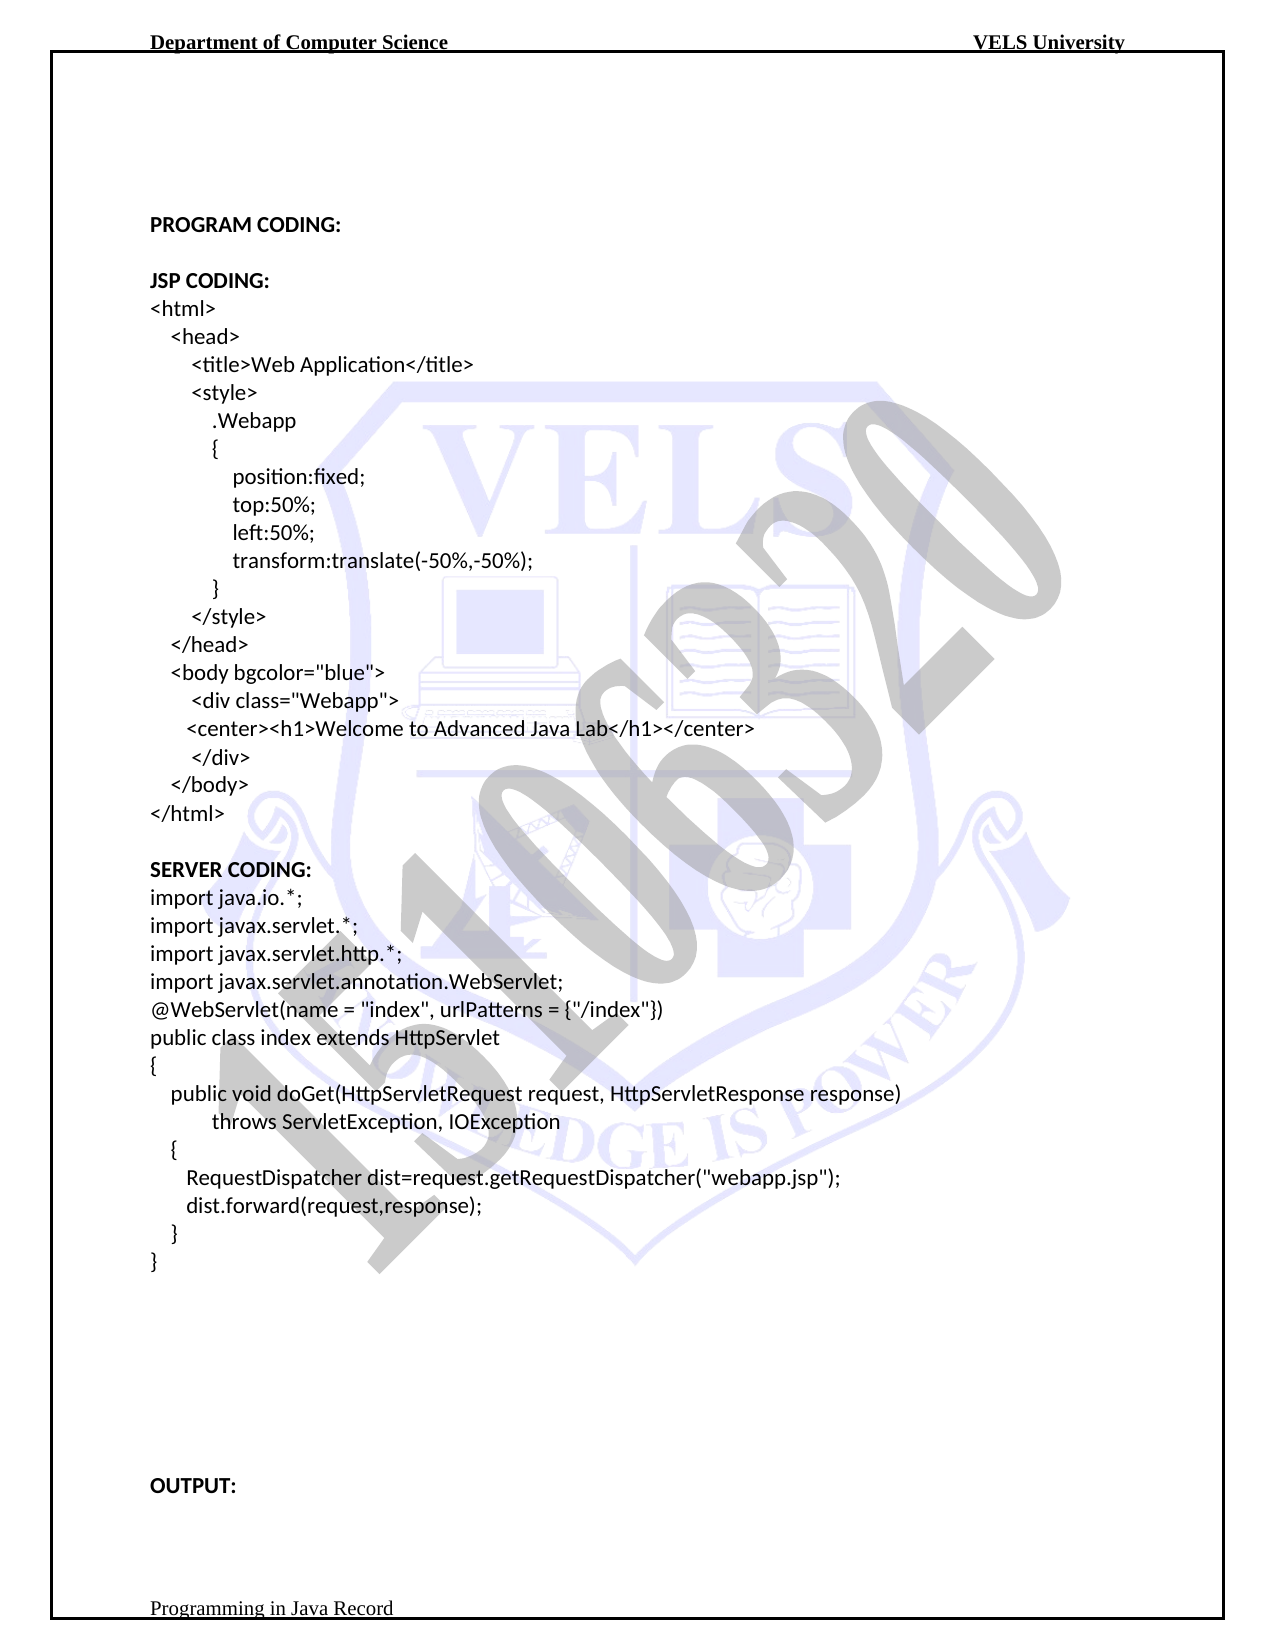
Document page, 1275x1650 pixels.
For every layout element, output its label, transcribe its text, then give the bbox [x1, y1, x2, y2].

text OUTPUT: [150, 1472, 1125, 1499]
text transform:translate(-50%,-50%); [150, 546, 1125, 574]
text top:50%; [150, 490, 1125, 518]
text throws ServletException, IOException [150, 1107, 1125, 1135]
text position:fixed; [150, 462, 1125, 490]
text import javax.servlet.annotation.WebServlet; [150, 967, 1125, 995]
text left:50%; [150, 518, 1125, 546]
text <div class="Webapp"> [150, 687, 1125, 714]
text import javax.servlet.http.*; [150, 939, 1125, 967]
text SERVER CODING: [150, 855, 1125, 883]
text .Webapp [150, 406, 1125, 434]
text { [150, 1135, 1125, 1163]
text </html> [150, 799, 1125, 827]
text <body bgcolor="blue"> [150, 658, 1125, 687]
text import java.io.*; [150, 883, 1125, 911]
text JSP CODING: [150, 266, 1125, 294]
text import javax.servlet.*; [150, 911, 1125, 939]
text } [150, 574, 1125, 602]
text dist.forward(request,response); [150, 1191, 1125, 1219]
text </style> [150, 602, 1125, 631]
text <html> [150, 294, 1125, 322]
text public void doGet(HttpServletRequest request, HttpServletResponse response) [150, 1079, 1125, 1107]
text </head> [150, 631, 1125, 658]
text </div> [150, 743, 1125, 771]
text </body> [150, 771, 1125, 799]
text <head> [150, 322, 1125, 350]
text } [150, 1247, 1125, 1275]
text RequestDispatcher dist=request.getRequestDispatcher("webapp.jsp"); [150, 1163, 1125, 1191]
text <title>Web Application</title> [150, 350, 1125, 378]
text public class index extends HttpServlet [150, 1023, 1125, 1051]
text <center><h1>Welcome to Advanced Java Lab</h1></center> [150, 714, 1125, 743]
text PROGRAM CODING: [150, 210, 1136, 238]
text @WebServlet(name = "index", urlPatterns = {"/index"}) [150, 995, 1125, 1023]
text <style> [150, 378, 1125, 406]
text } [150, 1219, 1125, 1247]
text { [150, 434, 1125, 462]
text { [150, 1051, 1125, 1079]
